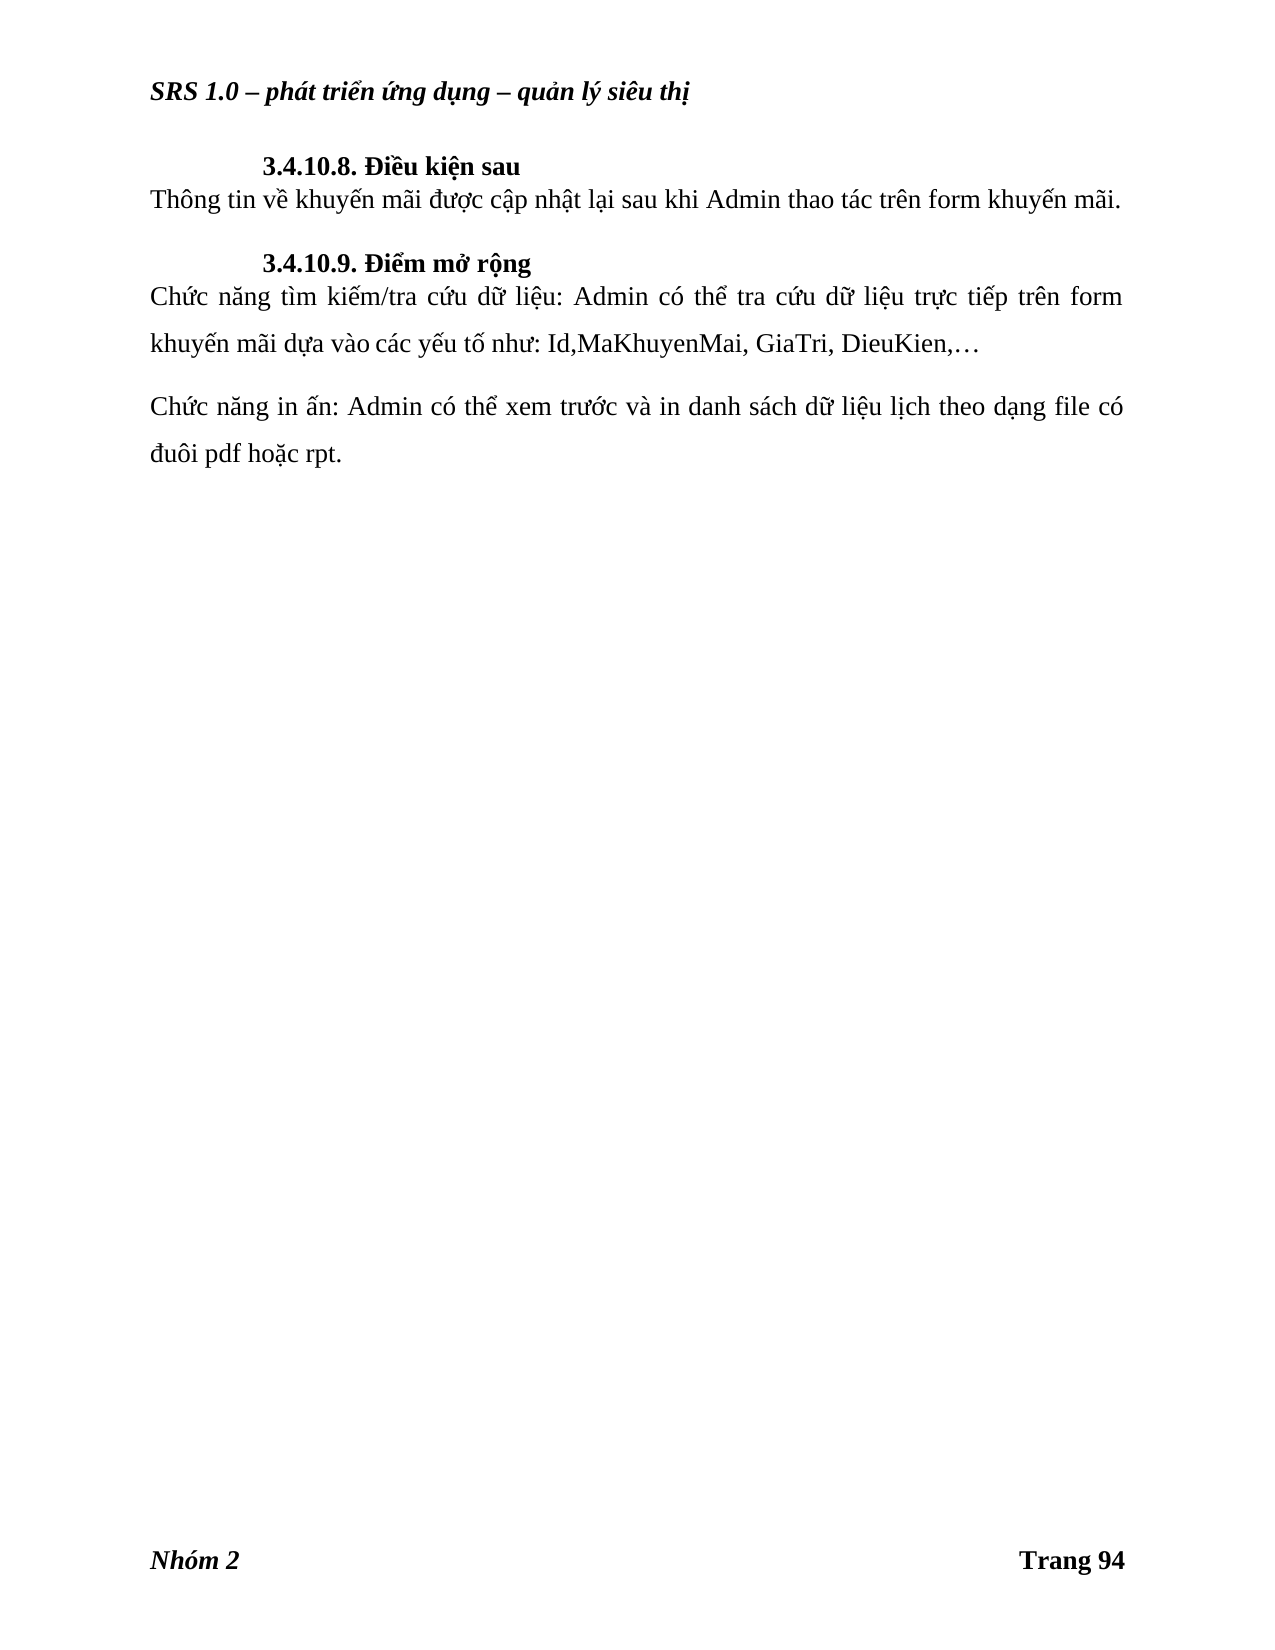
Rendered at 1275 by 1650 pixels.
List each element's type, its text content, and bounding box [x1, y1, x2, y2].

subtitle Điều kiện sau [262, 150, 1125, 181]
text Chức năng tìm kiếm/tra cứu dữ liệu: Admin có thể tra cứu dữ liệu trực tiếp trên form khuyến mãi dựa vào các yếu tố như: Id,MaKhuyenMai, GiaTri, DieuKien,… [150, 280, 1125, 358]
text Chức năng in ấn: Admin có thể xem trước và in danh sách dữ liệu lịch theo dạng file có đuôi pdf hoặc rpt. [150, 390, 1125, 468]
text Thông tin về khuyến mãi được cập nhật lại sau khi Admin thao tác trên form khuyến mãi. [150, 183, 1125, 215]
subtitle Điểm mở rộng [262, 247, 1125, 278]
